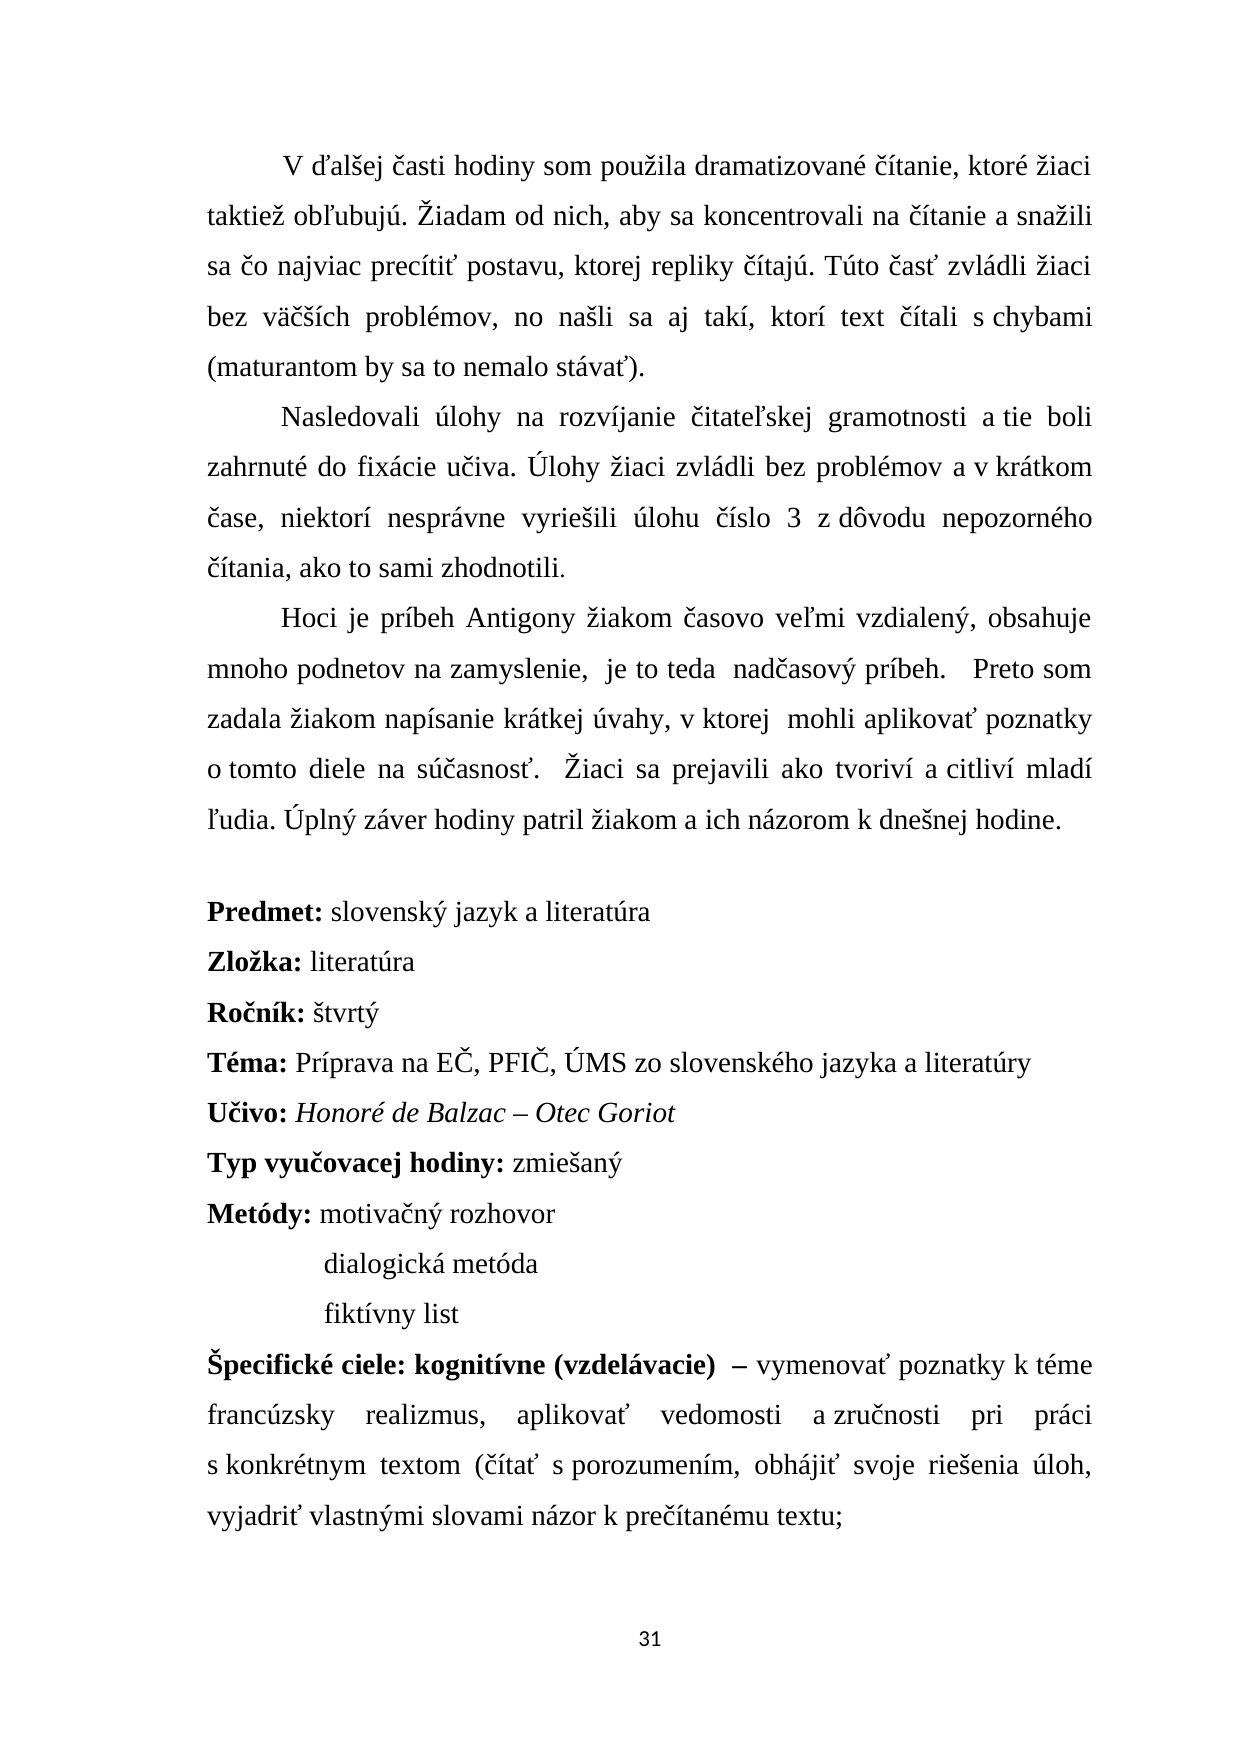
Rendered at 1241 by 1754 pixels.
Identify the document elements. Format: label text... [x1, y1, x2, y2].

text Téma: Príprava na EČ, PFIČ, ÚMS zo slovenského jazyka a literatúry [207, 1045, 1092, 1078]
text Nasledovali úlohy na rozvíjanie čitateľskej gramotnosti a tie boli zahrnuté do fixácie učiva. Úlohy žiaci zvládli bez problémov a v krátkom čase, niektorí nesprávne vyriešili úlohu číslo 3 z dôvodu nepozorného čítania, ako to sami zhodnotili. [207, 399, 1092, 584]
text Špecifické ciele: kognitívne (vzdelávacie) – vymenovať poznatky k téme francúzsky realizmus, aplikovať vedomosti a zručnosti pri práci s konkrétnym textom (čítať s porozumením, obhájiť svoje riešenia úloh, vyjadriť vlastnými slovami názor k prečítanému textu; [207, 1347, 1092, 1531]
text Typ vyučovacej hodiny: zmiešaný [207, 1146, 1092, 1179]
text Učivo: Honoré de Balzac – Otec Goriot [207, 1095, 1092, 1129]
text dialogická metóda [207, 1246, 1092, 1280]
text Hoci je príbeh Antigony žiakom časovo veľmi vzdialený, obsahuje mnoho podnetov na zamyslenie, je to teda nadčasový príbeh. Preto som zadala žiakom napísanie krátkej úvahy, v ktorej mohli aplikovať poznatky o tomto diele na súčasnosť. Žiaci sa prejavili ako tvoriví a citliví mladí ľudia. Úplný záver hodiny patril žiakom a ich názorom k dnešnej hodine. [207, 601, 1092, 835]
text Metódy: motivačný rozhovor [207, 1196, 1092, 1229]
text fiktívny list [207, 1297, 1092, 1330]
text Ročník: štvrtý [207, 995, 1092, 1028]
text Predmet: slovenský jazyk a literatúra [207, 894, 1092, 928]
text Zložka: literatúra [207, 944, 1092, 978]
text V ďalšej časti hodiny som použila dramatizované čítanie, ktoré žiaci taktiež obľubujú. Žiadam od nich, aby sa koncentrovali na čítanie a snažili sa čo najviac precítiť postavu, ktorej repliky čítajú. Túto časť zvládli žiaci bez väčších problémov, no našli sa aj takí, ktorí text čítali s chybami (maturantom by sa to nemalo stávať). [207, 148, 1092, 382]
